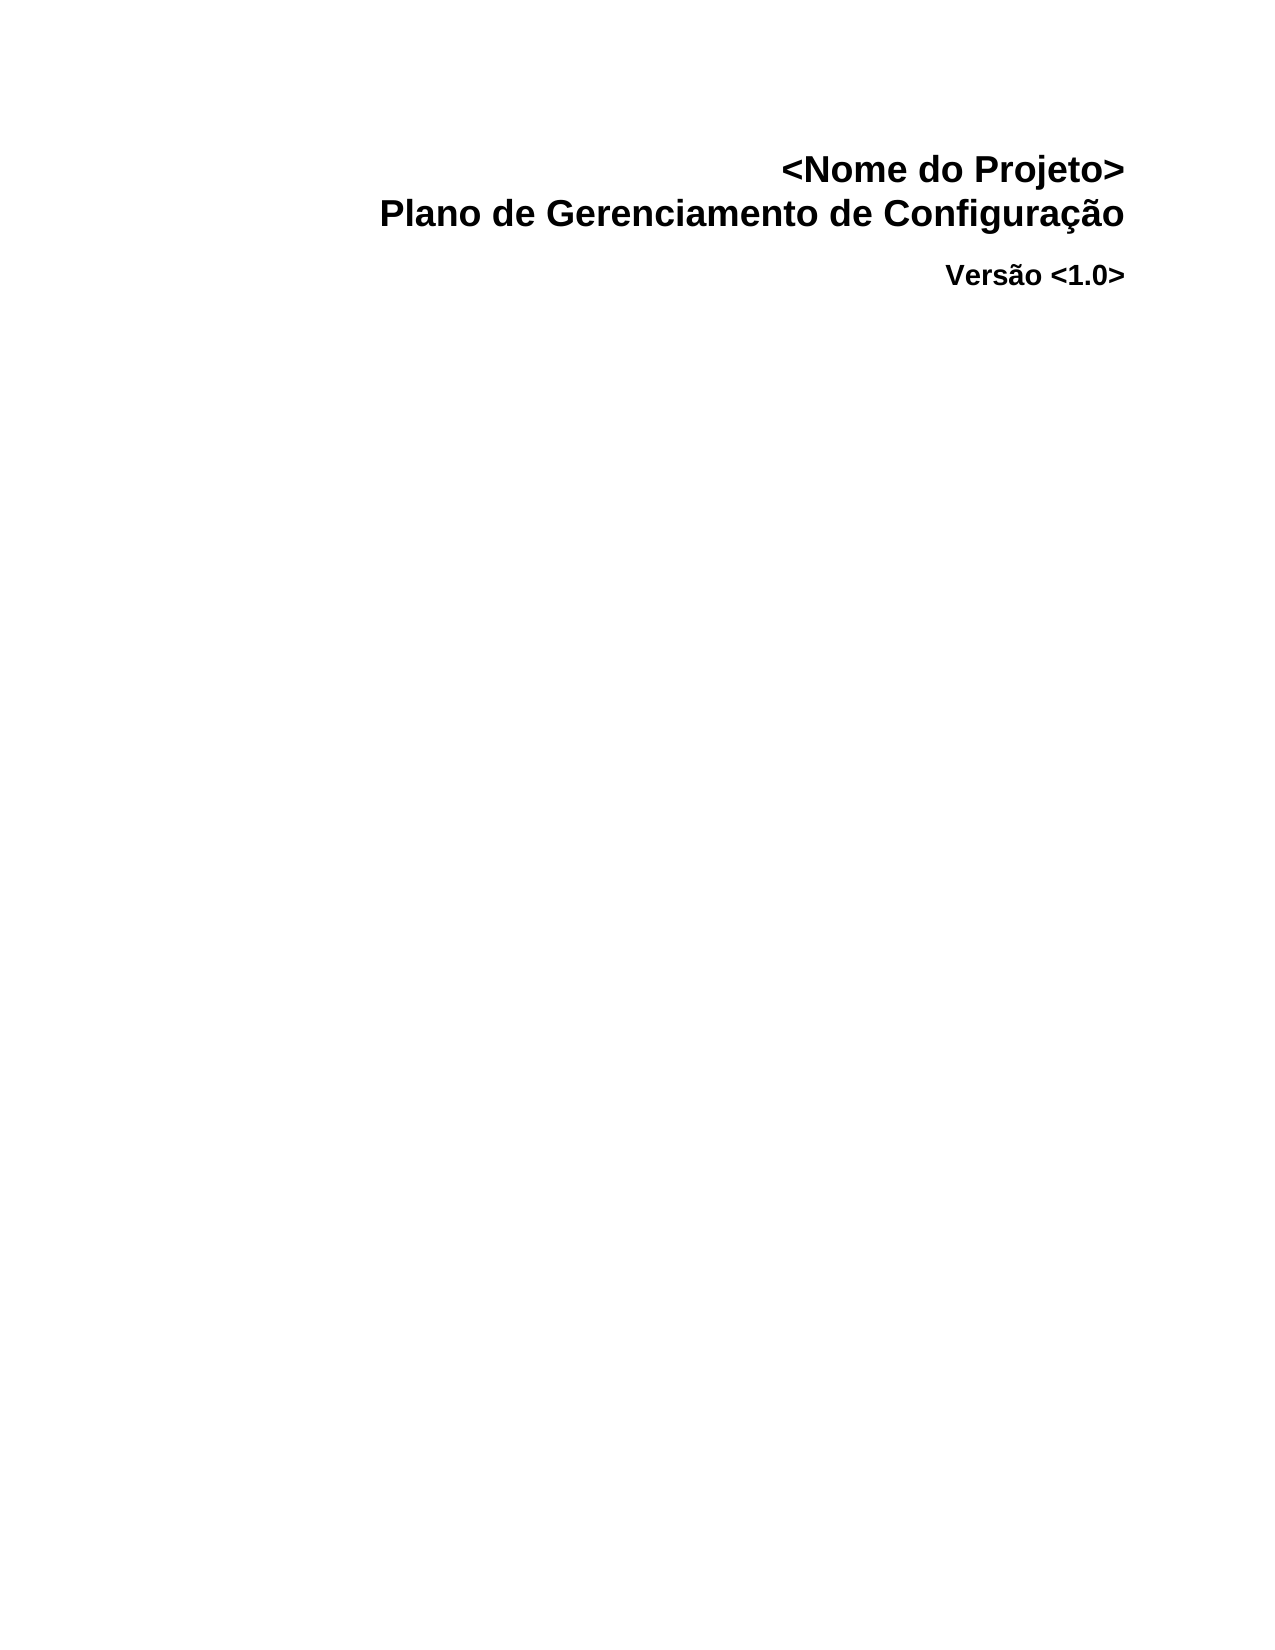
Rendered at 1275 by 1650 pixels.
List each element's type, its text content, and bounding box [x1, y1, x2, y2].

text <Nome do Projeto> [150, 148, 1125, 191]
text Versão <1.0> [150, 258, 1125, 291]
text Plano de Gerenciamento de Configuração [150, 191, 1125, 234]
